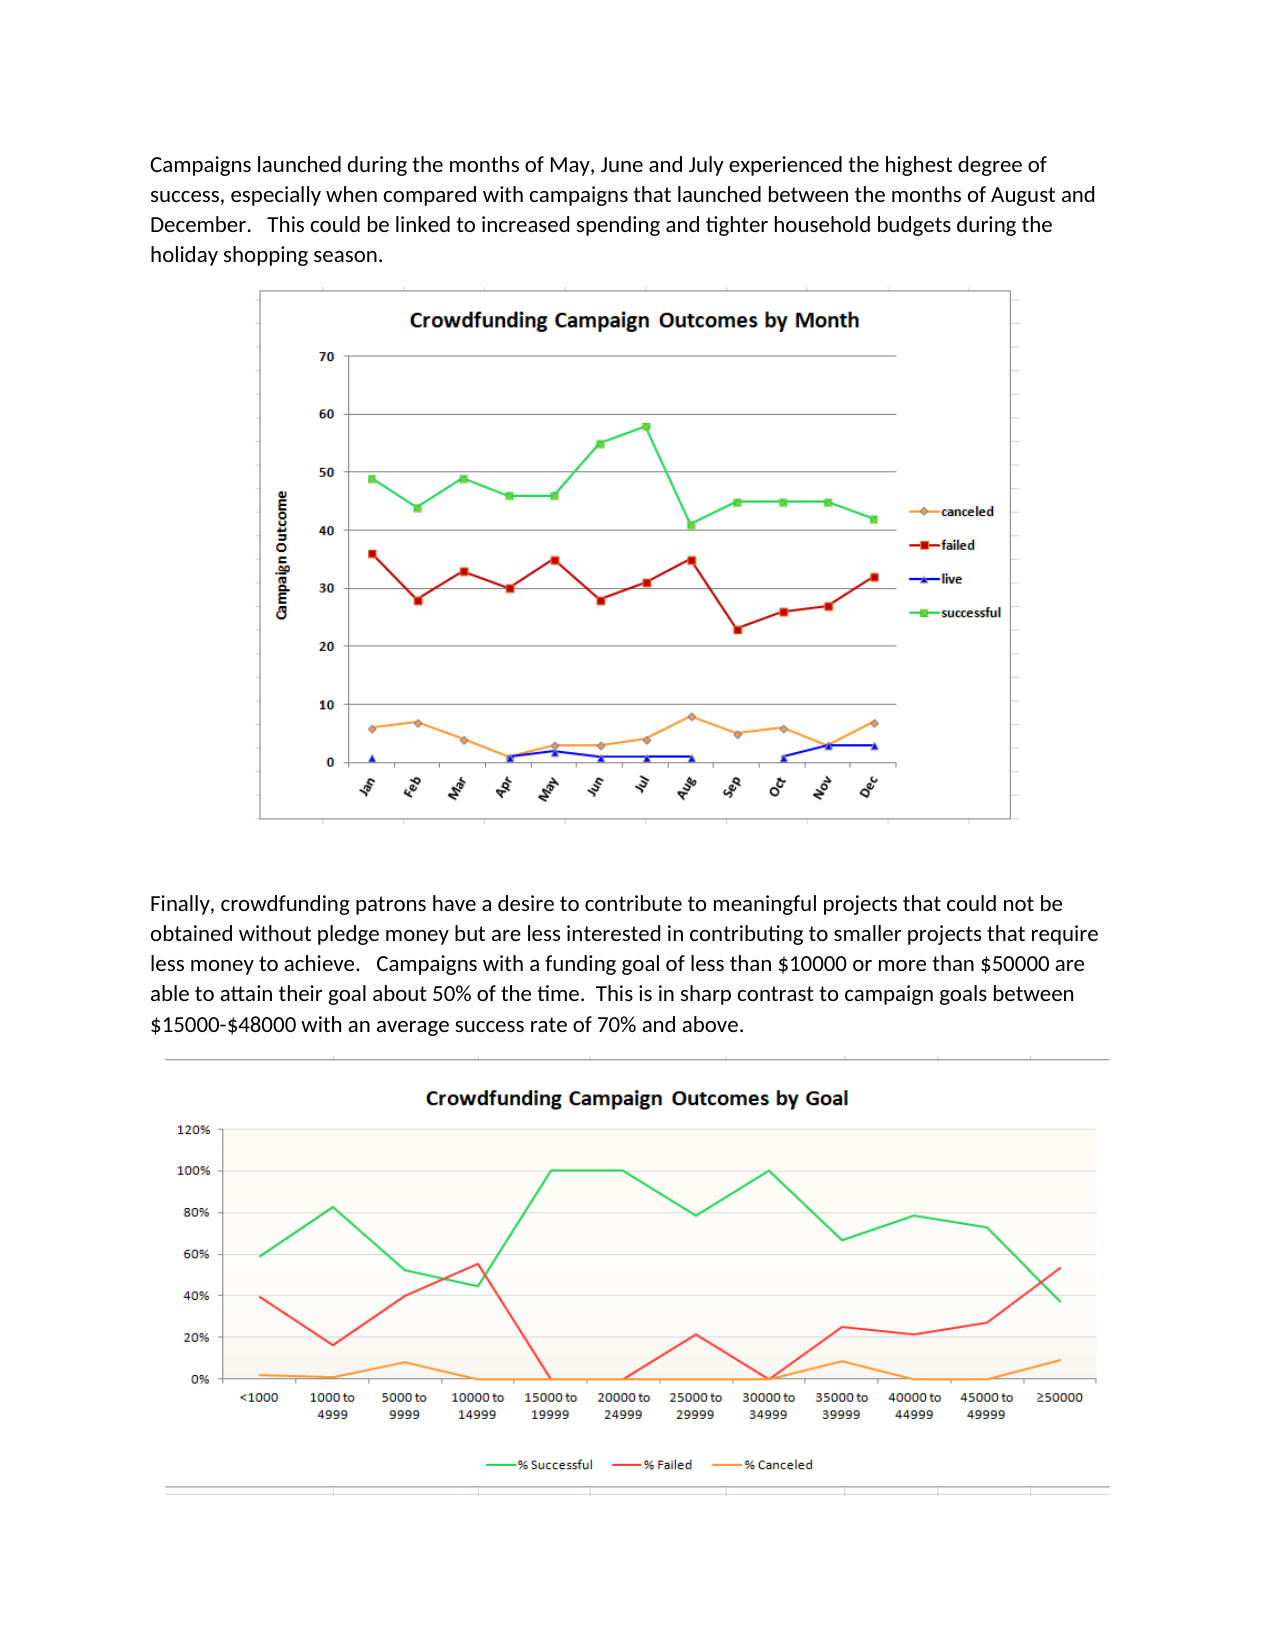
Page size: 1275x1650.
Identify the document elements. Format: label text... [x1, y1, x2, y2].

picture [255, 287, 1020, 824]
picture [165, 1056, 1110, 1496]
text Finally, crowdfunding patrons have a desire to contribute to meaningful projects that could not be obtained without pledge money but are less interested in contributing to smaller projects that require less money to achieve. Campaigns with a funding goal of less than $10000 or more than $50000 are able to attain their goal about 50% of the time. This is in sharp contrast to campaign goals between $15000-$48000 with an average success rate of 70% and above. [150, 889, 1125, 1038]
text Campaigns launched during the months of May, June and July experienced the highest degree of success, especially when compared with campaigns that launched between the months of August and December. This could be linked to increased spending and tighter household budgets during the holiday shopping season. [150, 150, 1125, 269]
